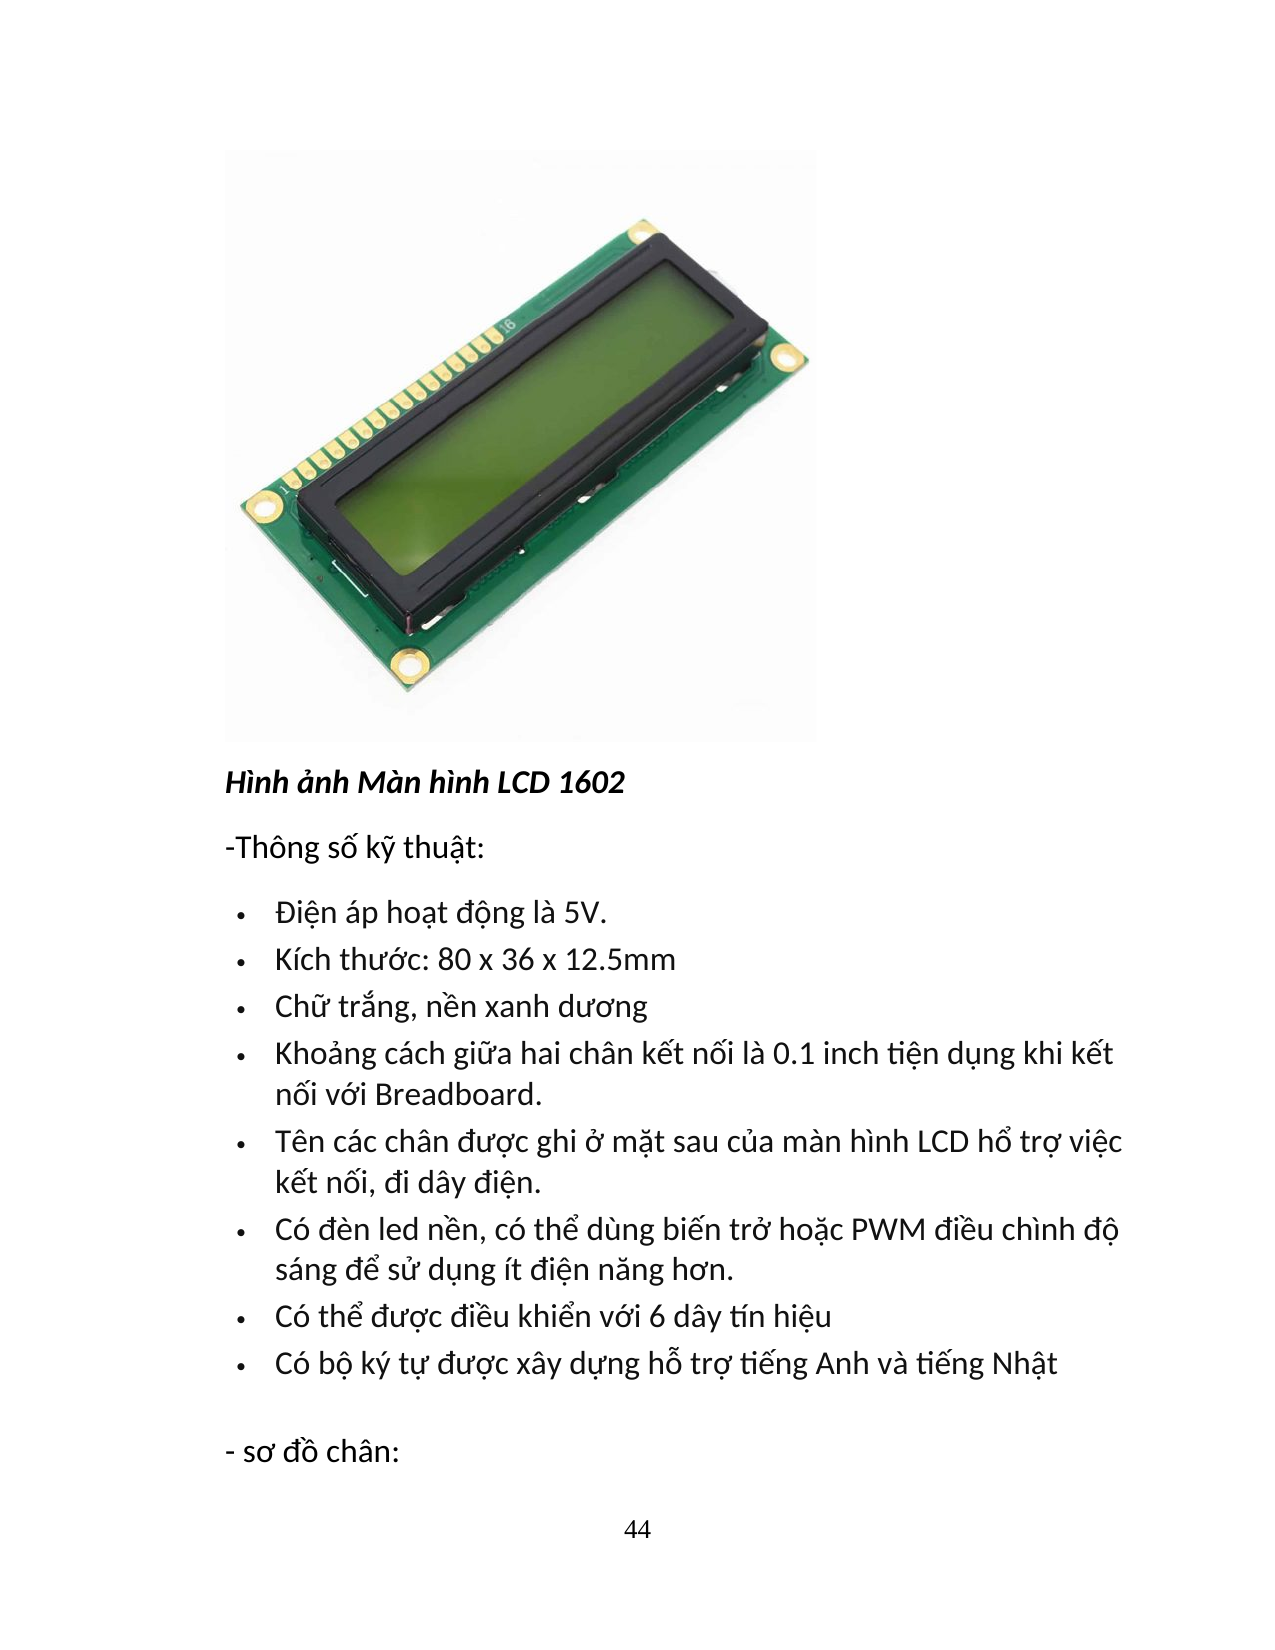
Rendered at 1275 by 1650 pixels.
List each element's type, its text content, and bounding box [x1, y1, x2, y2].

list Có đèn led nền, có thể dùng biến trở hoặc PWM điều chình độ sáng để sử dụng ít điện năng hơn. [237, 1208, 1125, 1289]
list Khoảng cách giữa hai chân kết nối là 0.1 inch tiện dụng khi kết nối với Breadboard. [237, 1032, 1125, 1114]
picture [225, 150, 817, 742]
list Có thể được điều khiển với 6 dây tín hiệu [237, 1295, 1125, 1336]
list Điện áp hoạt động là 5V. [237, 891, 1125, 932]
list Tên các chân được ghi ở mặt sau của màn hình LCD hổ trợ việc kết nối, đi dây điện. [237, 1120, 1125, 1201]
list Có bộ ký tự được xây dựng hỗ trợ tiếng Anh và tiếng Nhật [237, 1342, 1125, 1383]
text -Thông số kỹ thuật: [225, 826, 1125, 867]
text - sơ đồ chân: [225, 1430, 1125, 1471]
list Chữ trắng, nền xanh dương [237, 985, 1125, 1026]
list Kích thước: 80 x 36 x 12.5mm [237, 938, 1125, 979]
text Hình ảnh Màn hình LCD 1602 [225, 761, 1125, 802]
